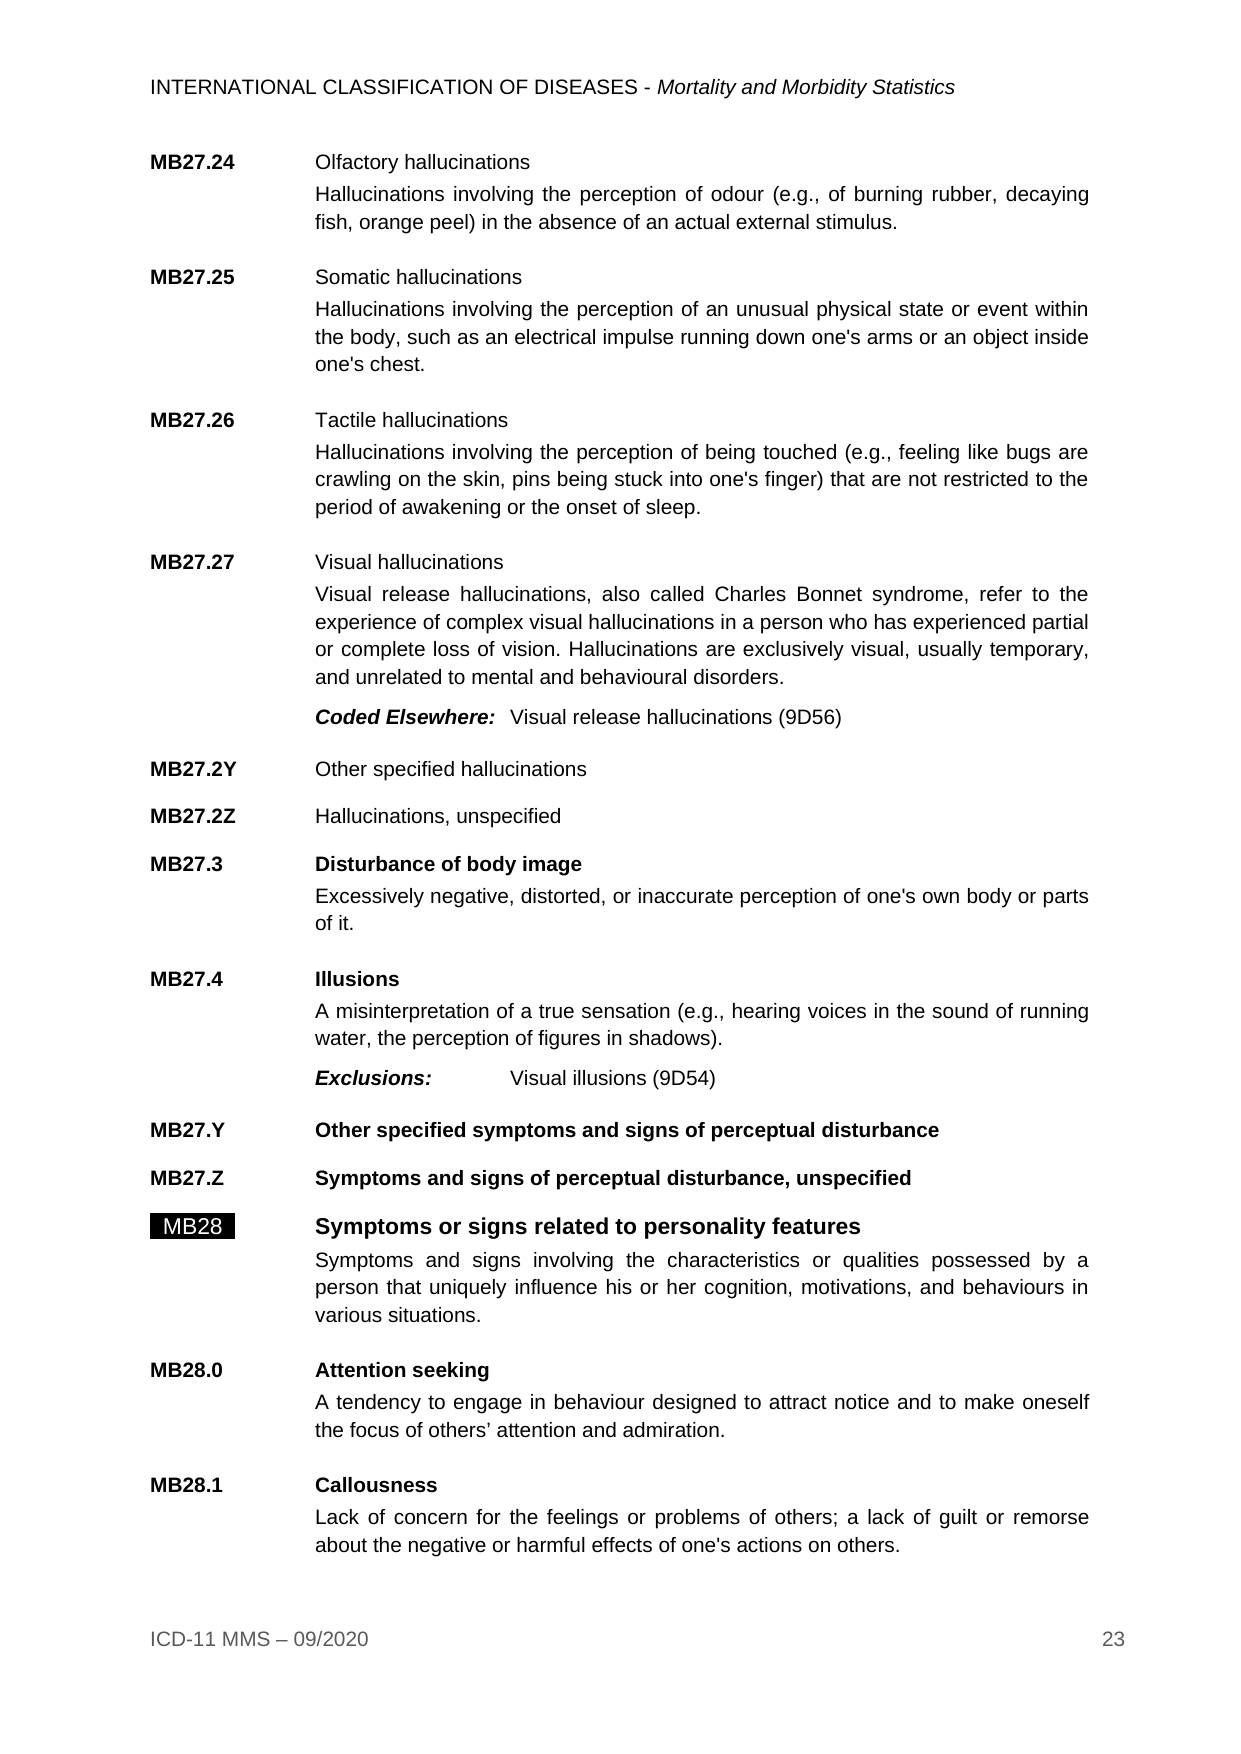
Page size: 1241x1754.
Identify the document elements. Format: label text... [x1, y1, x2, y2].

title MB27.Z Symptoms and signs of perceptual disturbance, unspecified [150, 1165, 1090, 1189]
text Hallucinations involving the perception of being touched (e.g., feeling like bugs are crawling on the skin, pins being stuck into one's finger) that are not restricted to the period of awakening or the onset of sleep. [315, 440, 1090, 519]
title MB28.1 Callousness [150, 1473, 1090, 1497]
list Exclusions: Visual illusions (9D54) [315, 1066, 1090, 1090]
title MB28.0 Attention seeking [150, 1358, 1090, 1382]
title MB27.27 Visual hallucinations [150, 550, 1090, 574]
text A tendency to engage in behaviour designed to attract notice and to make oneself the focus of others’ attention and admiration. [315, 1390, 1090, 1442]
text A misinterpretation of a true sensation (e.g., hearing voices in the sound of running water, the perception of figures in shadows). [315, 999, 1090, 1050]
title MB27.26 Tactile hallucinations [150, 407, 1090, 431]
list Coded Elsewhere: Visual release hallucinations (9D56) [315, 705, 1090, 729]
title MB27.2Y Other specified hallucinations [150, 756, 1090, 780]
title MB27.25 Somatic hallucinations [150, 265, 1090, 289]
text Visual release hallucinations, also called Charles Bonnet syndrome, refer to the experience of complex visual hallucinations in a person who has experienced partial or complete loss of vision. Hallucinations are exclusively visual, usually temporary, and unrelated to mental and behavioural disorders. [315, 582, 1090, 689]
title MB27.3 Disturbance of body image [150, 851, 1090, 875]
title MB27.2Z Hallucinations, unspecified [150, 804, 1090, 828]
title MB27.4 Illusions [150, 966, 1090, 990]
title MB27.Y Other specified symptoms and signs of perceptual disturbance [150, 1118, 1090, 1142]
text Symptoms and signs involving the characteristics or qualities possessed by a person that uniquely influence his or her cognition, motivations, and behaviours in various situations. [315, 1248, 1090, 1327]
text Excessively negative, distorted, or inaccurate perception of one's own body or parts of it. [315, 884, 1090, 935]
text Lack of concern for the feelings or problems of others; a lack of guilt or remorse about the negative or harmful effects of one's actions on others. [315, 1505, 1090, 1557]
title MB27.24 Olfactory hallucinations [150, 150, 1090, 174]
title MB28 Symptoms or signs related to personality features [235, 1213, 1090, 1239]
text Hallucinations involving the perception of odour (e.g., of burning rubber, decaying fish, orange peel) in the absence of an actual external stimulus. [315, 182, 1090, 234]
text Hallucinations involving the perception of an unusual physical state or event within the body, such as an electrical impulse running down one's arms or an object inside one's chest. [315, 297, 1090, 376]
